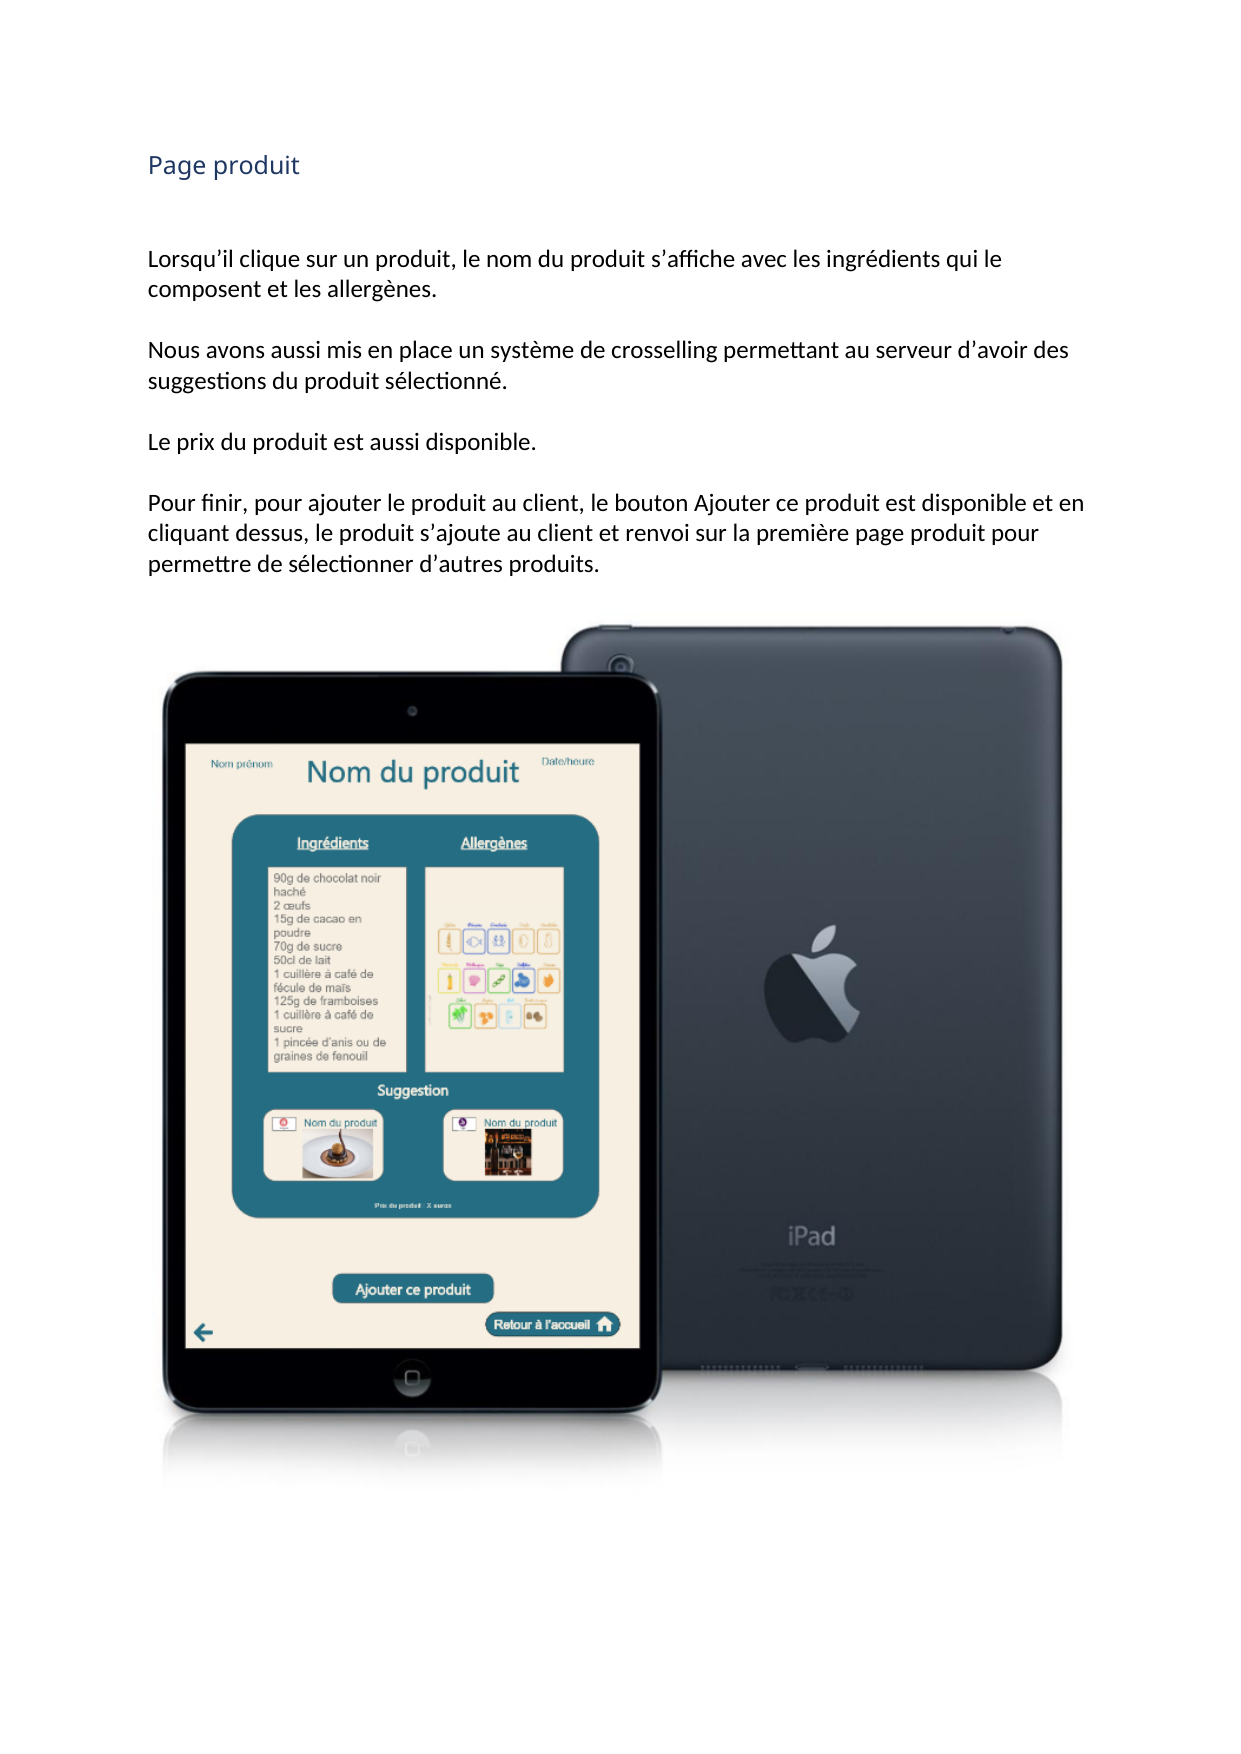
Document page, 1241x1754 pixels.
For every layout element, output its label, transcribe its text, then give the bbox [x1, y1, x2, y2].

picture [147, 608, 1093, 1512]
text Lorsqu’il clique sur un produit, le nom du produit s’affiche avec les ingrédients qui le composent et les allergènes. [148, 243, 1093, 304]
text Pour finir, pour ajouter le produit au client, le bouton Ajouter ce produit est disponible et en cliquant dessus, le produit s’ajoute au client et renvoi sur la première page produit pour permettre de sélectionner d’autres produits. [148, 487, 1093, 578]
text Nous avons aussi mis en place un système de crosselling permettant au serveur d’avoir des suggestions du produit sélectionné. [148, 334, 1093, 395]
text Le prix du produit est aussi disponible. [148, 426, 1093, 456]
subtitle Page produit [148, 148, 1093, 182]
